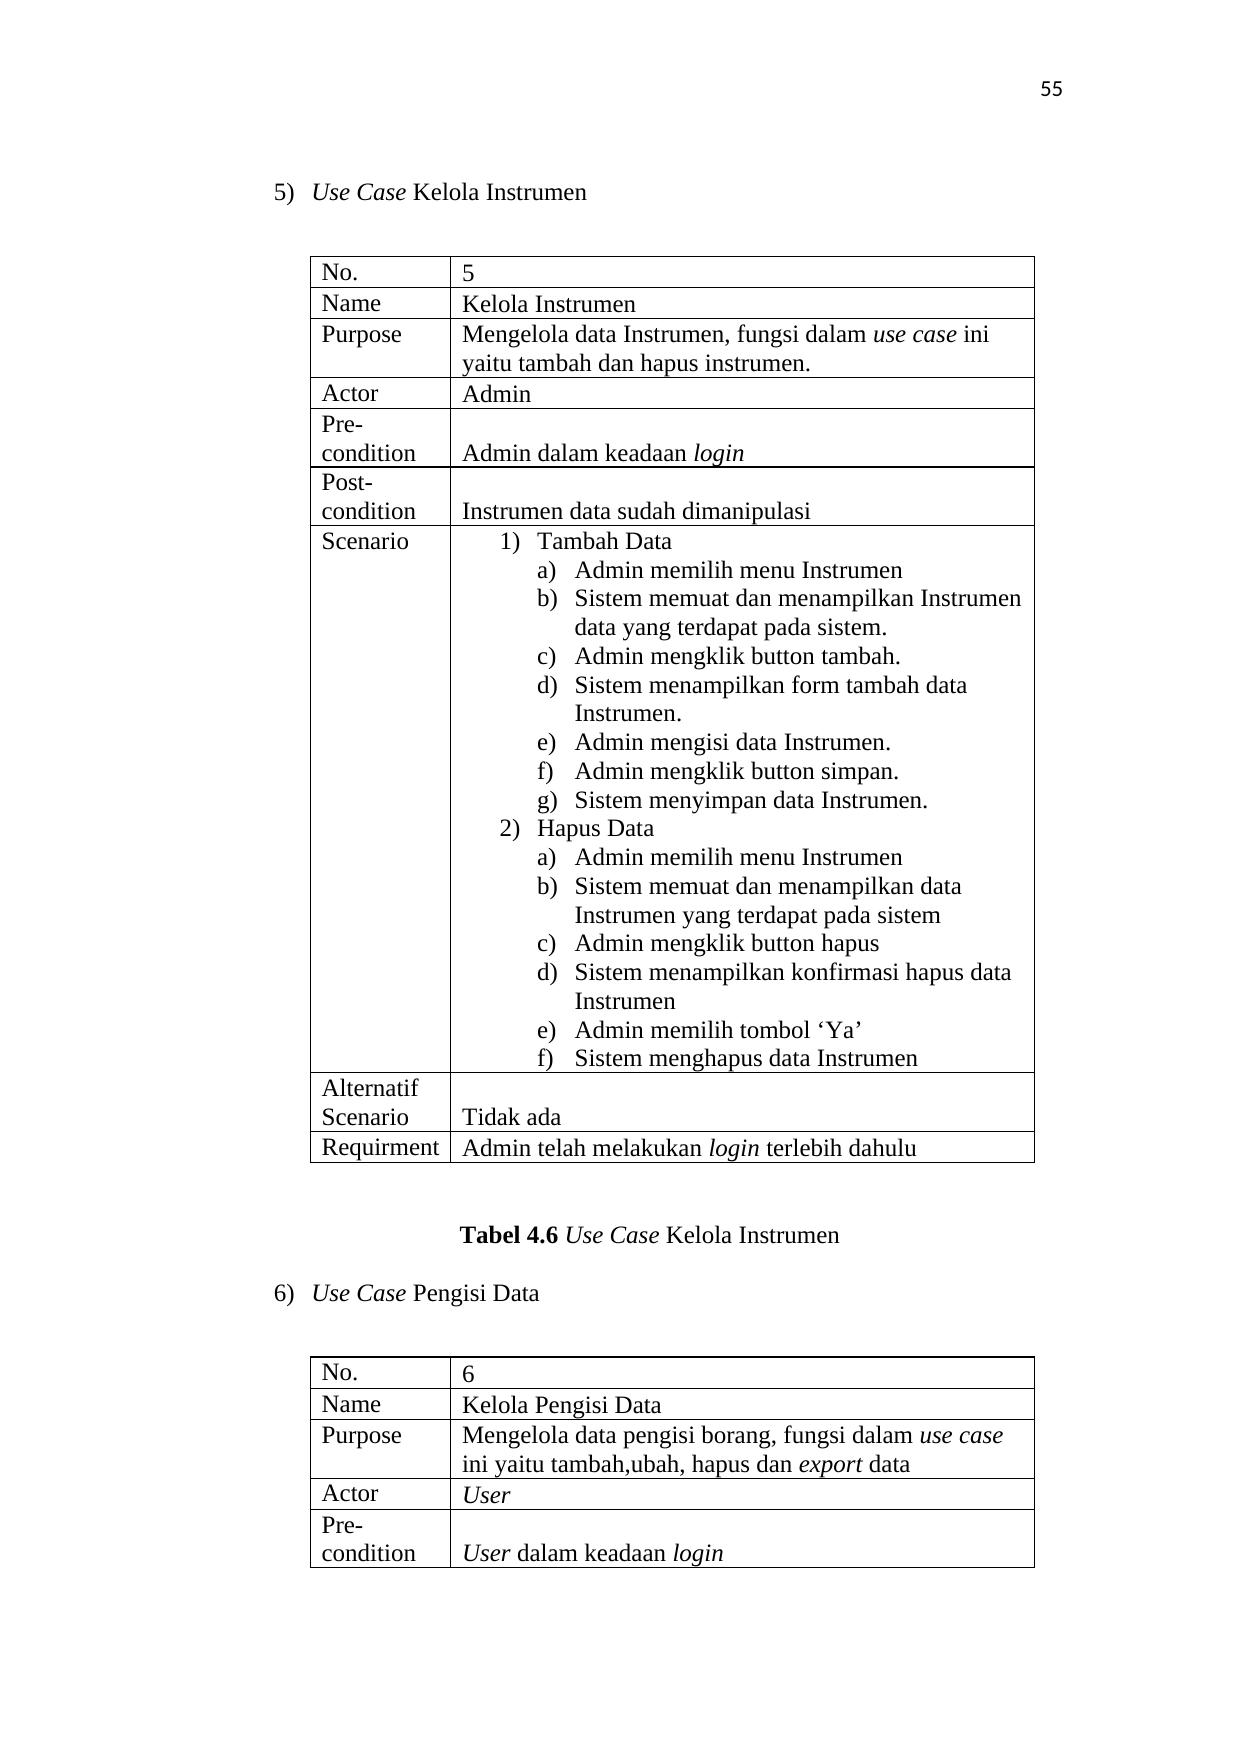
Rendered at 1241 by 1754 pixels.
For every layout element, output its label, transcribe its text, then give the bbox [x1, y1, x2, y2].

table_cell Admin [451, 378, 1034, 408]
table_cell Requirment [311, 1132, 450, 1162]
table_cell Name [311, 1389, 450, 1419]
table_cell Tambah Data Admin memilih menu Instrumen Sistem memuat dan menampilkan Instrumen data yang terdapat pada sistem. Admin mengklik button tambah. Sistem menampilkan form tambah data Instrumen. Admin mengisi data Instrumen. Admin mengklik button simpan. Sistem menyimpan data Instrumen. Hapus Data Admin memilih menu Instrumen Sistem memuat dan menampilkan data Instrumen yang terdapat pada sistem Admin mengklik button hapus Sistem menampilkan konfirmasi hapus data Instrumen Admin memilih tombol ‘Ya’ Sistem menghapus data Instrumen [451, 526, 1034, 1072]
table_cell Post-condition [311, 468, 450, 525]
table_cell Admin telah melakukan login terlebih dahulu [451, 1132, 1034, 1162]
table_cell Kelola Instrumen [451, 288, 1034, 318]
table_cell User [451, 1479, 1034, 1509]
table_cell Purpose [311, 319, 450, 377]
table_cell Kelola Pengisi Data [451, 1389, 1034, 1419]
table_cell User dalam keadaan login [451, 1510, 1034, 1567]
table_cell Tidak ada [451, 1073, 1034, 1131]
list Use Case Pengisi Data [274, 1278, 1063, 1307]
table_cell Mengelola data Instrumen, fungsi dalam use case ini yaitu tambah dan hapus instrumen. [451, 319, 1034, 377]
text Tabel 4.6 Use Case Kelola Instrumen [236, 1221, 1063, 1249]
table_cell Admin dalam keadaan login [451, 409, 1034, 466]
table_cell Mengelola data pengisi borang, fungsi dalam use case ini yaitu tambah,ubah, hapus dan export data [451, 1420, 1034, 1477]
table_header 5 [451, 257, 1034, 287]
table_cell Alternatif Scenario [311, 1073, 450, 1131]
table_header 6 [451, 1358, 1034, 1388]
table_header No. [311, 257, 450, 287]
table_cell Instrumen data sudah dimanipulasi [451, 468, 1034, 525]
table_cell Actor [311, 378, 450, 408]
table_cell Actor [311, 1479, 450, 1509]
list Use Case Kelola Instrumen [274, 177, 1063, 206]
table_header No. [311, 1358, 450, 1388]
table_cell Pre-condition [311, 1510, 450, 1567]
table_cell Pre-condition [311, 409, 450, 466]
table_cell Scenario [311, 526, 450, 1072]
table_cell Name [311, 288, 450, 318]
table_cell Purpose [311, 1420, 450, 1477]
